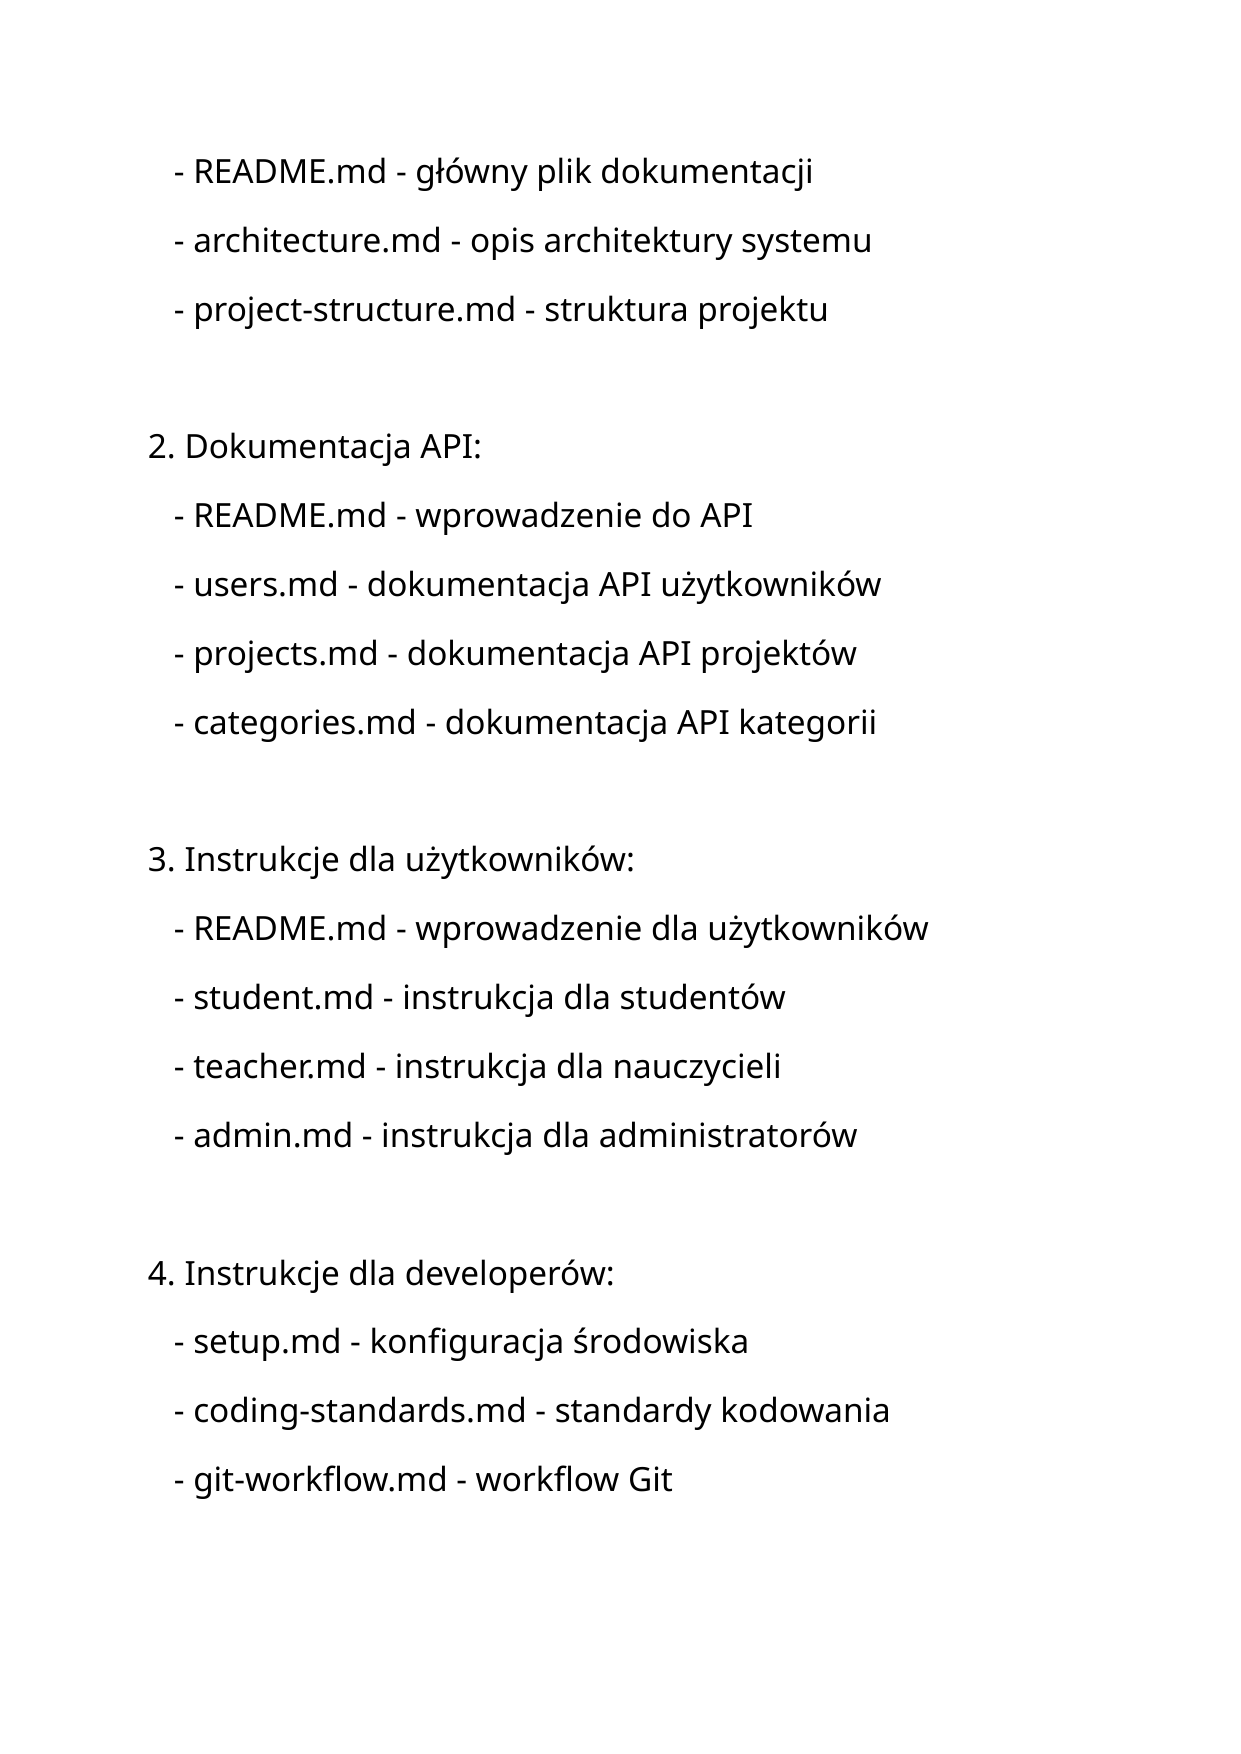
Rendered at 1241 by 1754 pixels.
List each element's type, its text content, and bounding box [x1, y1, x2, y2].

text 4. Instrukcje dla developerów: [148, 1249, 1093, 1295]
text - project-structure.md - struktura projektu [148, 285, 1093, 331]
text - admin.md - instrukcja dla administratorów [148, 1112, 1093, 1157]
text - coding-standards.md - standardy kodowania [148, 1387, 1093, 1432]
text 2. Dokumentacja API: [148, 423, 1093, 468]
text - architecture.md - opis architektury systemu [148, 216, 1093, 262]
text - README.md - wprowadzenie dla użytkowników [148, 905, 1093, 950]
text 3. Instrukcje dla użytkowników: [148, 836, 1093, 882]
text - teacher.md - instrukcja dla nauczycieli [148, 1043, 1093, 1088]
text - README.md - wprowadzenie do API [148, 492, 1093, 537]
text - git-workflow.md - workflow Git [148, 1456, 1093, 1501]
text - projects.md - dokumentacja API projektów [148, 629, 1093, 675]
text - setup.md - konfiguracja środowiska [148, 1318, 1093, 1363]
text - categories.md - dokumentacja API kategorii [148, 698, 1093, 744]
text - users.md - dokumentacja API użytkowników [148, 561, 1093, 606]
text - README.md - główny plik dokumentacji [148, 148, 1093, 193]
text - student.md - instrukcja dla studentów [148, 974, 1093, 1019]
